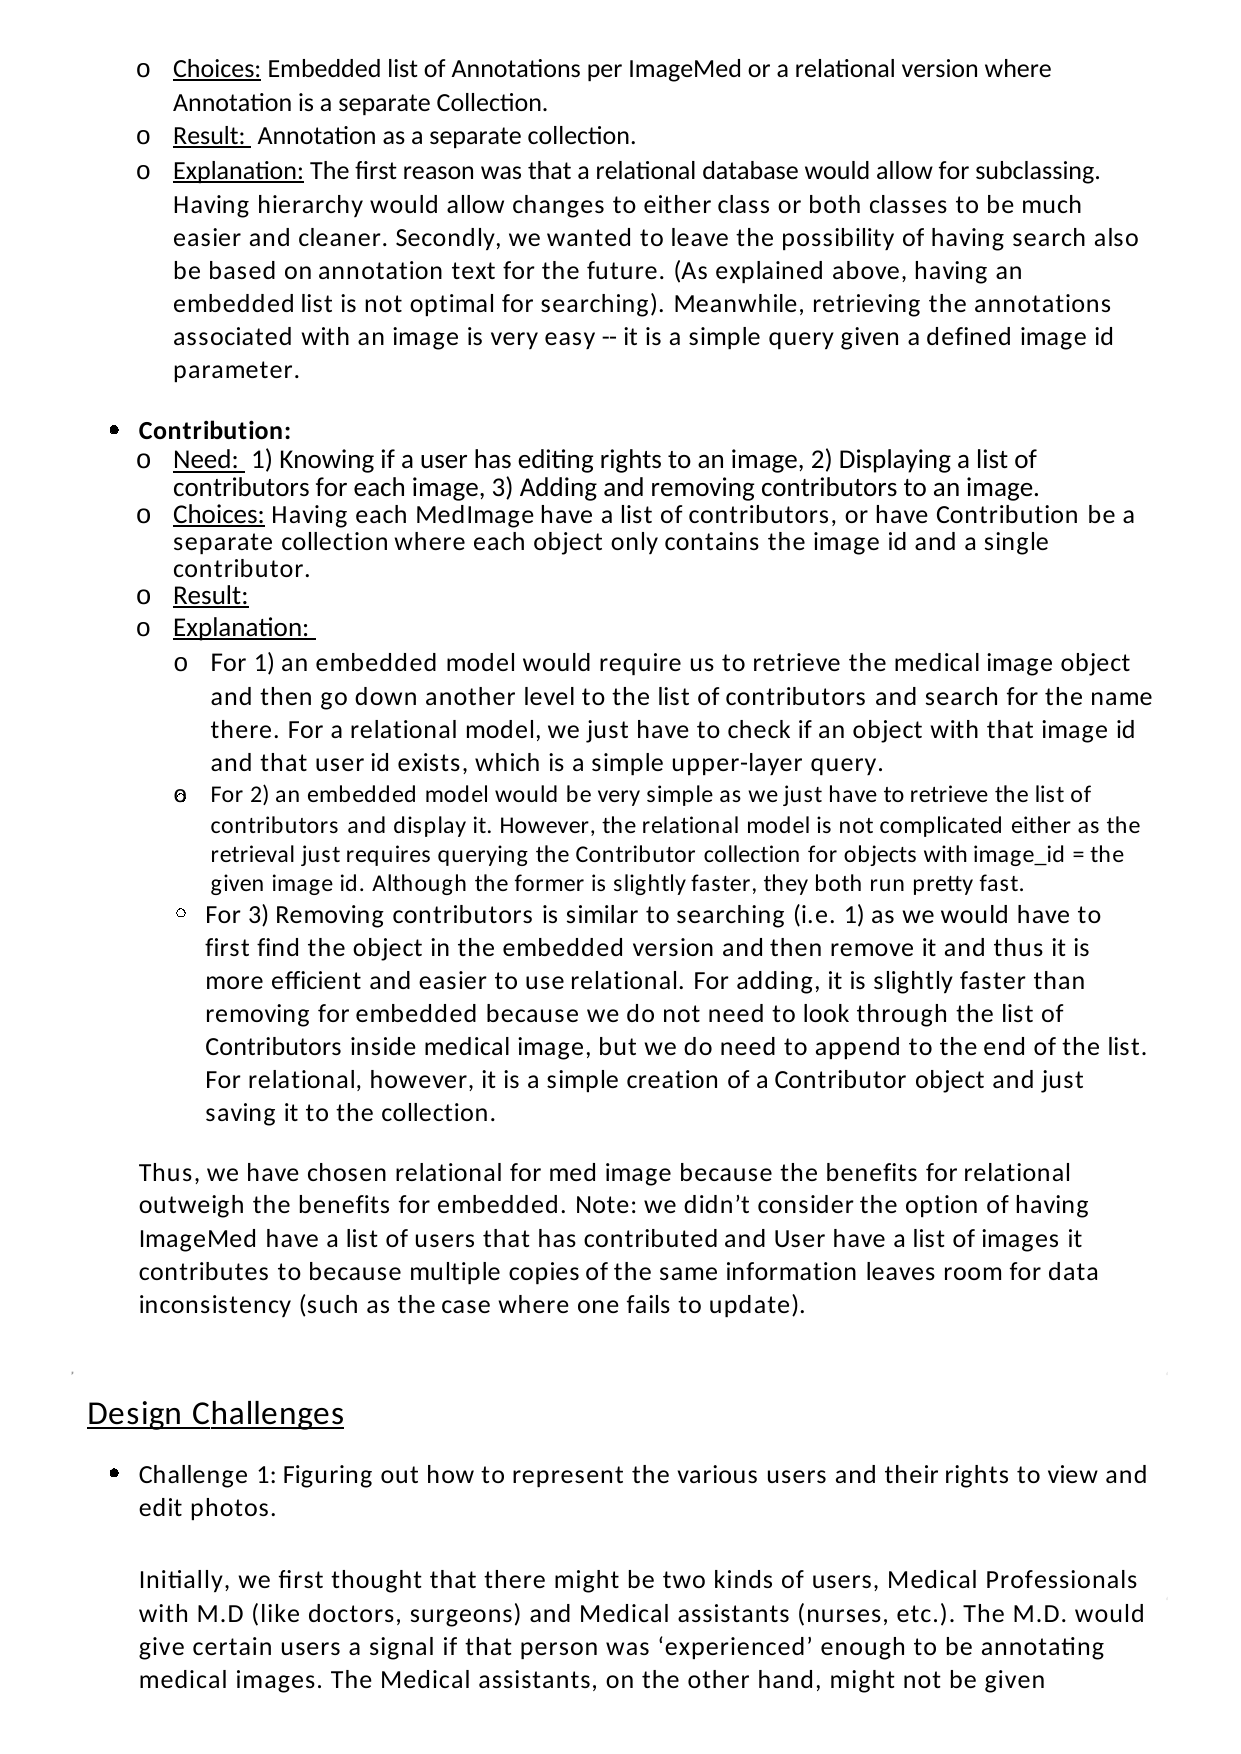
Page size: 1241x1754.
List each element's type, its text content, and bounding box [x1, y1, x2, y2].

list Choices: Embedded list of Annotations per ImageMed or a relational version where Annotation is a separate Collection. [135, 52, 1151, 118]
text Design Challenges [68, 1400, 363, 1429]
list For 1) an embedded model would require us to retrieve the medical image object and then go down another level to the list of contributors and search for the name there. For a relational model, we just have to check if an object with that image id and that user id exists, which is a simple upper-layer query. [173, 645, 1154, 778]
list Explanation: [135, 610, 1154, 644]
list Result: Annotation as a separate collection. [135, 119, 1151, 153]
list Result: [135, 583, 1165, 610]
text Challenge 1: Figuring out how to represent the various users and their rights to view and edit photos. [138, 1458, 1147, 1523]
text Contribution: [138, 414, 1165, 446]
text Thus, we have chosen relational for med image because the benefits for relational outweigh the benefits for embedded. Note: we didn’t consider the option of having ImageMed have a list of users that has contributed and User have a list of images it contributes to because multiple copies of the same information leaves room for data inconsistency (such as the case where one fails to update). [138, 1156, 1155, 1319]
text For 3) Removing contributors is similar to searching (i.e. 1) as we would have to first find the object in the embedded version and then remove it and thus it is more efficient and easier to use relational. For adding, it is slightly faster than removing for embedded because we do not need to look through the list of [205, 898, 1122, 1029]
list For 2) an embedded model would be very simple as we just have to retrieve the list of contributors and display it. However, the relational model is not complicated either as the retrieval just requires querying the Contributor collection for objects with image_id = the given image id. Although the former is slightly faster, they both run pretty fast. [173, 779, 1165, 898]
text Contributors inside medical image, but we do need to append to the end of the list. For relational, however, it is a simple creation of a Contributor object and just saving it to the collection. [205, 1030, 1158, 1128]
